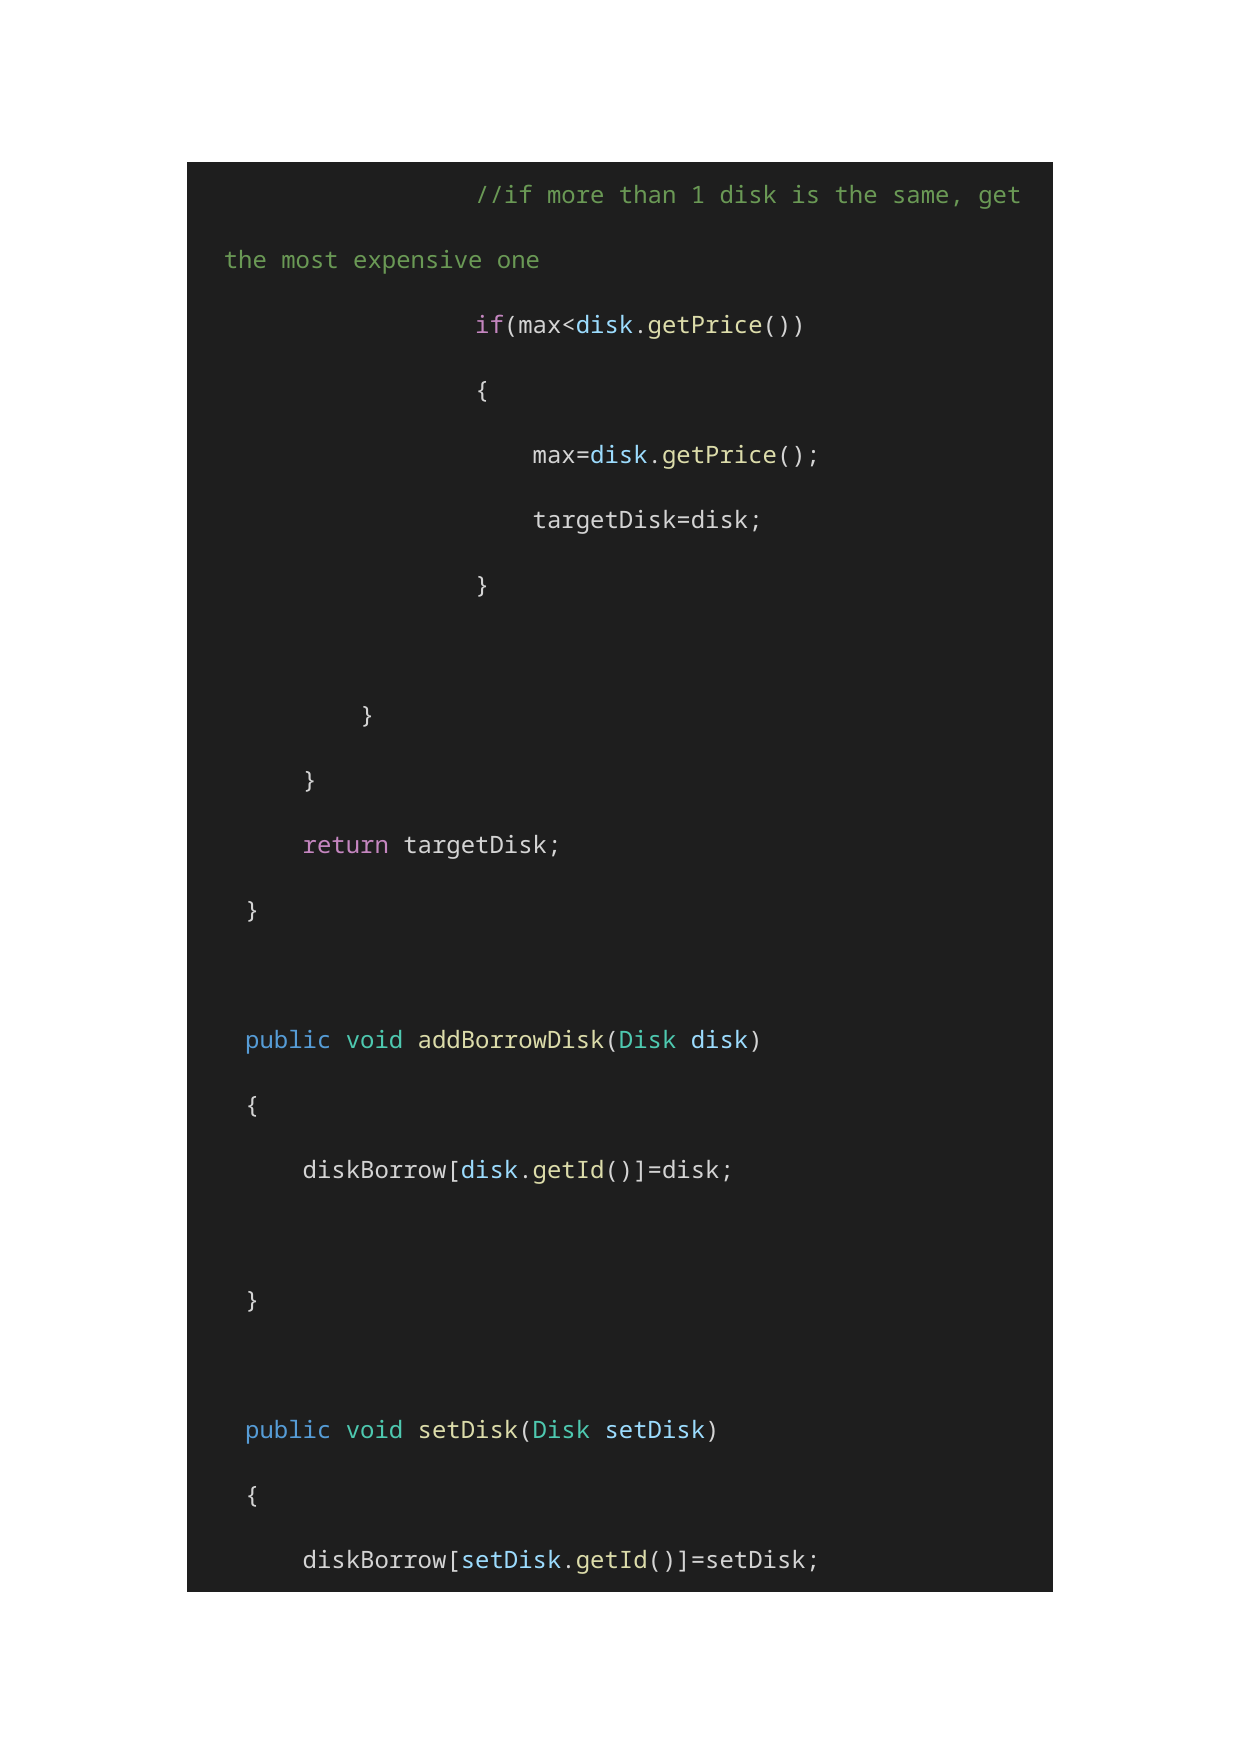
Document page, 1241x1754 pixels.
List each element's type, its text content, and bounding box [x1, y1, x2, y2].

text { [187, 357, 1053, 422]
text } [187, 747, 1053, 812]
text return targetDisk; [187, 812, 1053, 877]
text } [187, 682, 1053, 747]
text max=disk.getPrice(); [187, 422, 1053, 487]
text { [187, 1462, 1053, 1527]
text diskBorrow[setDisk.getId()]=setDisk; [187, 1527, 1053, 1592]
text diskBorrow[disk.getId()]=disk; [187, 1137, 1053, 1202]
text if(max<disk.getPrice()) [187, 292, 1053, 357]
text public void addBorrowDisk(Disk disk) [187, 1007, 1053, 1072]
text } [187, 552, 1053, 617]
text //if more than 1 disk is the same, get the most expensive one [187, 162, 1053, 292]
text targetDisk=disk; [187, 487, 1053, 552]
text { [187, 1072, 1053, 1137]
text } [187, 877, 1053, 942]
text public void setDisk(Disk setDisk) [187, 1397, 1053, 1462]
text } [187, 1267, 1053, 1332]
